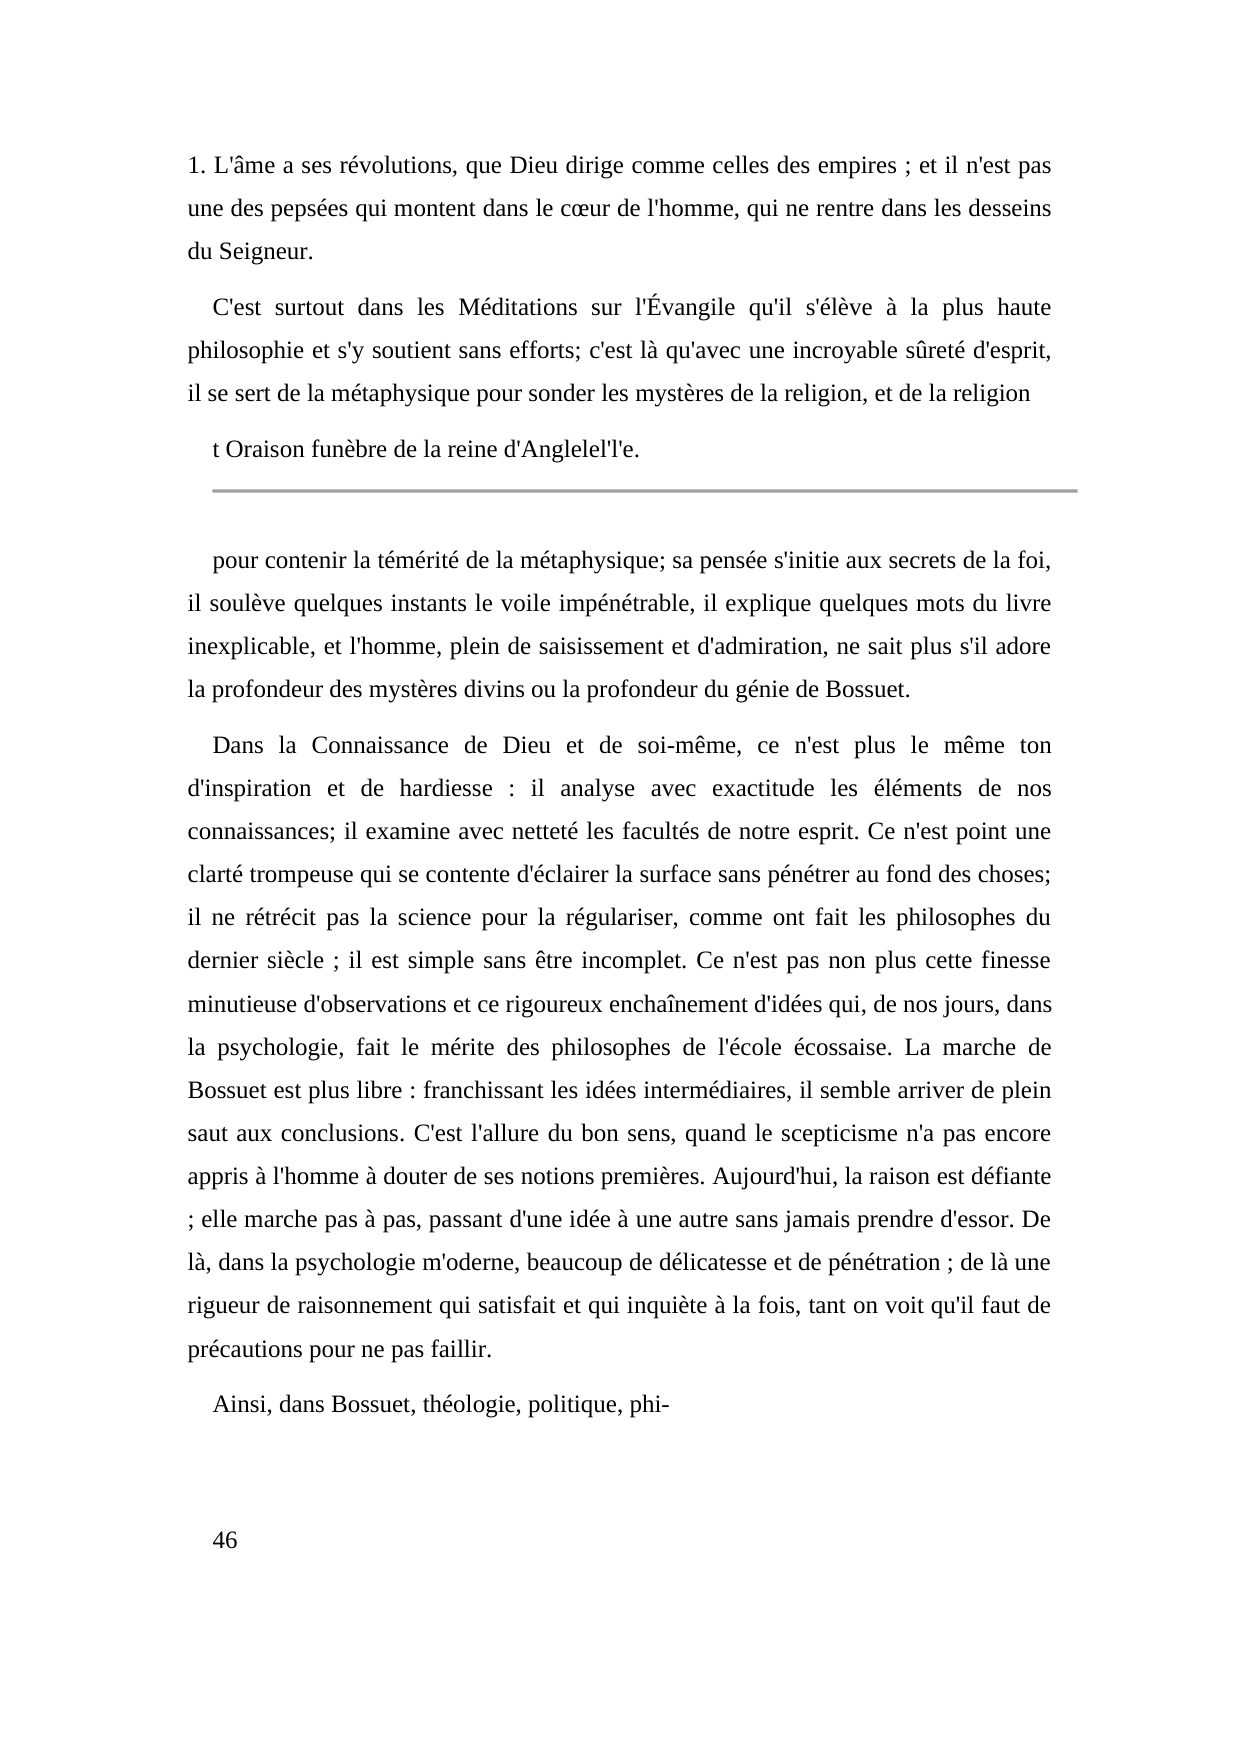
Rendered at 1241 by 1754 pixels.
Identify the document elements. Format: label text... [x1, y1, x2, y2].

text C'est surtout dans les Méditations sur l'Évangile qu'il s'élève à la plus haute philosophie et s'y soutient sans efforts; c'est là qu'avec une incroyable sûreté d'esprit, il se sert de la métaphysique pour sonder les mystères de la religion, et de la religion [187, 292, 1053, 407]
text Dans la Connaissance de Dieu et de soi-même, ce n'est plus le même ton d'inspiration et de hardiesse : il analyse avec exactitude les éléments de nos connaissances; il examine avec netteté les facultés de notre esprit. Ce n'est point une clarté trompeuse qui se contente d'éclairer la surface sans pénétrer au fond des choses; il ne rétrécit pas la science pour la régulariser, comme ont fait les philosophes du dernier siècle ; il est simple sans être incomplet. Ce n'est pas non plus cette finesse minutieuse d'observations et ce rigoureux enchaînement d'idées qui, de nos jours, dans la psychologie, fait le mérite des philosophes de l'école écossaise. La marche de Bossuet est plus libre : franchissant les idées intermédiaires, il semble arriver de plein saut aux conclusions. C'est l'allure du bon sens, quand le scepticisme n'a pas encore appris à l'homme à douter de ses notions premières. Aujourd'hui, la raison est défiante ; elle marche pas à pas, passant d'une idée à une autre sans jamais prendre d'essor. De là, dans la psychologie m'oderne, beaucoup de délicatesse et de pénétration ; de là une rigueur de raisonnement qui satisfait et qui inquiète à la fois, tant on voit qu'il faut de précautions pour ne pas faillir. [187, 730, 1053, 1362]
text t Oraison funèbre de la reine d'Anglelel'l'e. [187, 434, 1053, 462]
text Ainsi, dans Bossuet, théologie, politique, phi- [187, 1389, 1053, 1418]
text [187, 150, 1053, 265]
text pour contenir la témérité de la métaphysique; sa pensée s'initie aux secrets de la foi, il soulève quelques instants le voile impénétrable, il explique quelques mots du livre inexplicable, et l'homme, plein de saisissement et d'admiration, ne sait plus s'il adore la profondeur des mystères divins ou la profondeur du génie de Bossuet. [187, 545, 1053, 703]
